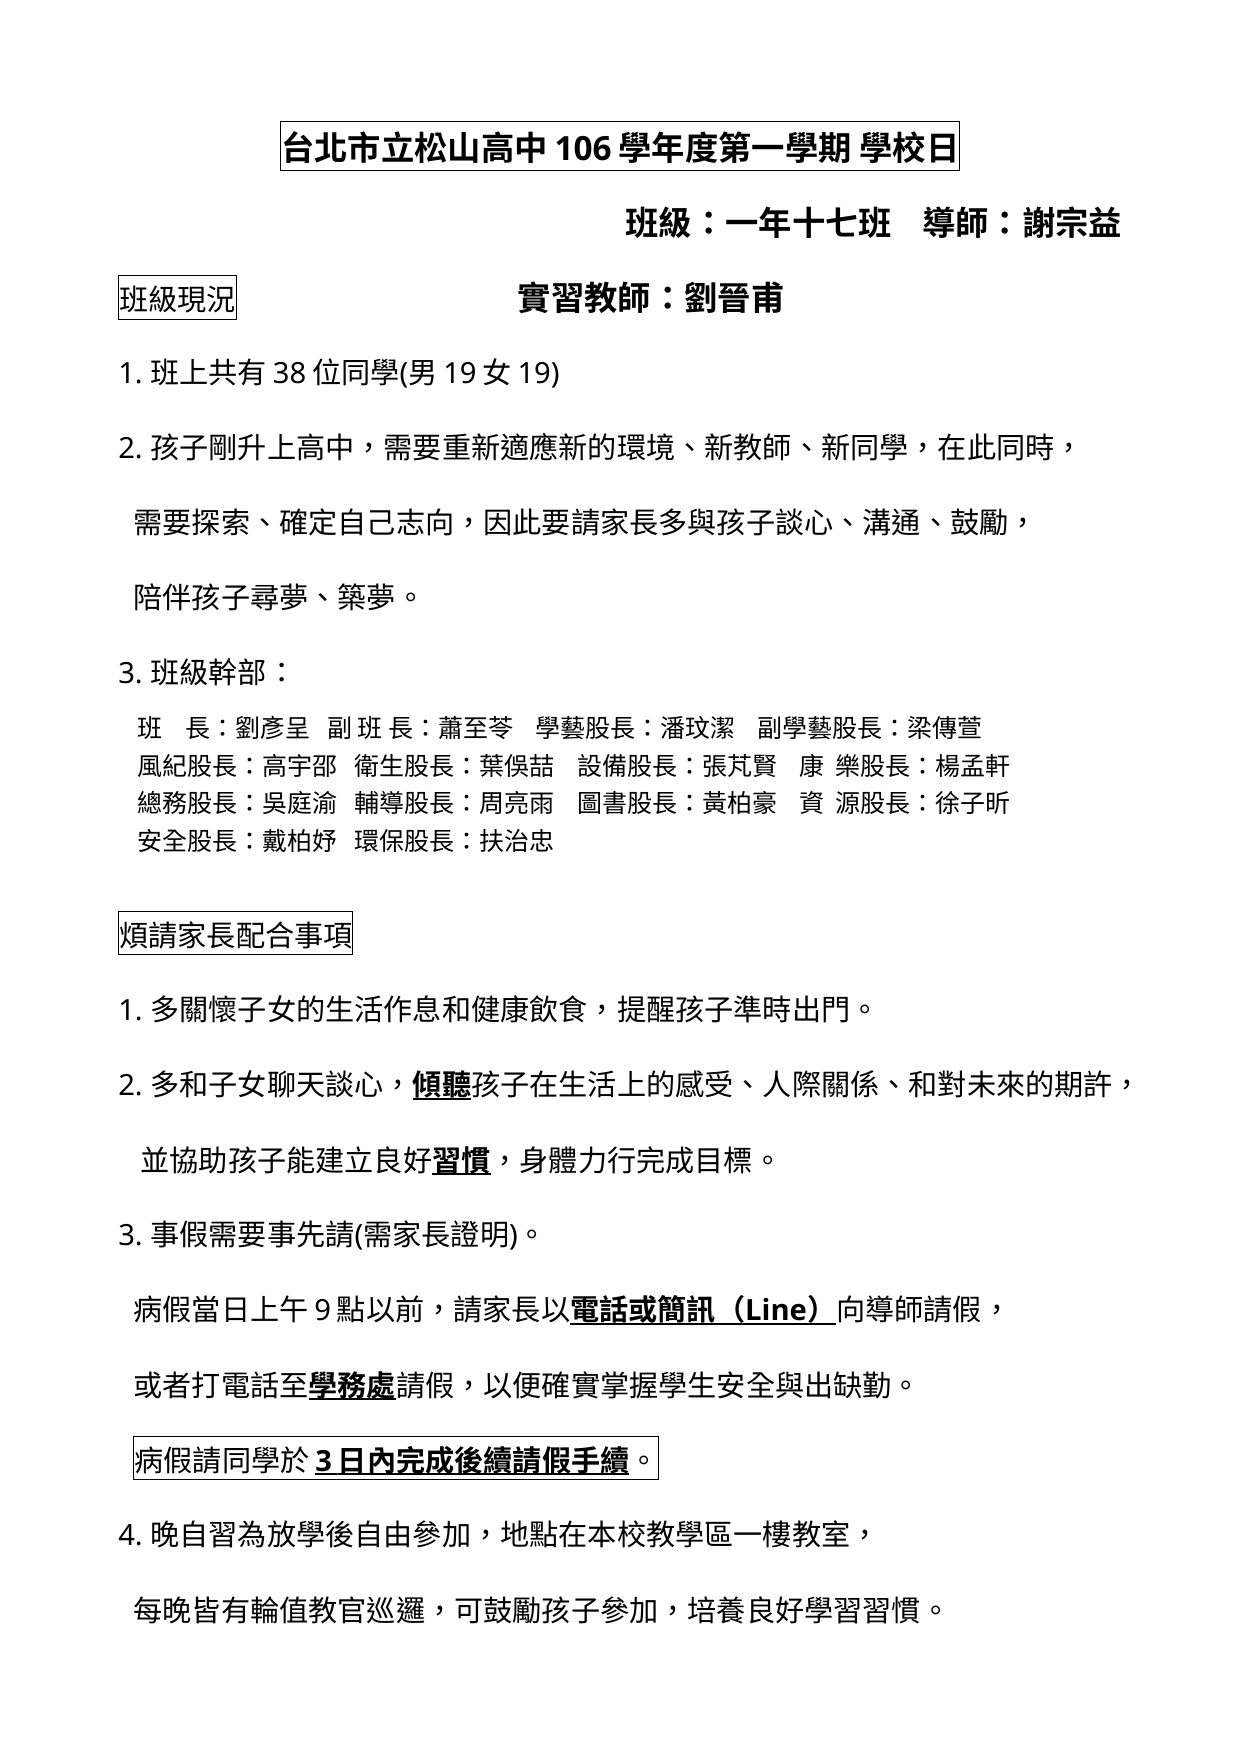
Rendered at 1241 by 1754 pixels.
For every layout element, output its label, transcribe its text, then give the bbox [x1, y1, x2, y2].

text 2. 孩子剛升上高中，需要重新適應新的環境、新教師、新同學，在此同時， [118, 408, 1122, 483]
text 風紀股長：高宇邵 衛生股長：葉俁喆 設備股長：張芃賢 康 樂股長：楊孟軒 [118, 746, 1122, 783]
text 2. 多和子女聊天談心，傾聽孩子在生活上的感受、人際關係、和對未來的期許， [118, 1046, 1122, 1121]
text 需要探索、確定自己志向，因此要請家長多與孩子談心、溝通、鼓勵， [118, 483, 1122, 558]
text 安全股長：戴柏妤 環保股長：扶治忠 [118, 821, 1122, 858]
text 4. 晚自習為放學後自由參加，地點在本校教學區一樓教室， [118, 1496, 1122, 1571]
text 1. 多關懷子女的生活作息和健康飲食，提醒孩子準時出門。 [118, 971, 1122, 1046]
text 1. 班上共有38位同學(男19女19) [118, 333, 1122, 408]
text 3. 班級幹部： [118, 633, 1122, 708]
text 班級現況 實習教師：劉晉甫 [118, 258, 1122, 333]
text 並協助孩子能建立良好習慣，身體力行完成目標。 [118, 1121, 1122, 1196]
text 每晚皆有輪值教官巡邏，可鼓勵孩子參加，培養良好學習習慣。 [118, 1571, 1122, 1646]
text 煩請家長配合事項 [118, 896, 1122, 971]
text 班 長：劉彥呈 副 班 長：蕭至苓 學藝股長：潘玟潔 副學藝股長：梁傳萱 [118, 708, 1122, 746]
text 3. 事假需要事先請(需家長證明)。 [118, 1196, 1122, 1271]
text 總務股長：吳庭渝 輔導股長：周亮雨 圖書股長：黃柏豪 資 源股長：徐子昕 [118, 783, 1122, 821]
text 病假當日上午9點以前，請家長以電話或簡訊（Line）向導師請假， [118, 1271, 1122, 1346]
text 陪伴孩子尋夢、築夢。 [118, 558, 1122, 633]
text 病假請同學於3日內完成後續請假手續。 [118, 1421, 1122, 1496]
text 台北市立松山高中106學年度第一學期 學校日 [118, 108, 1122, 183]
text 班級：一年十七班 導師：謝宗益 [118, 183, 1122, 258]
text 或者打電話至學務處請假，以便確實掌握學生安全與出缺勤。 [118, 1346, 1122, 1421]
